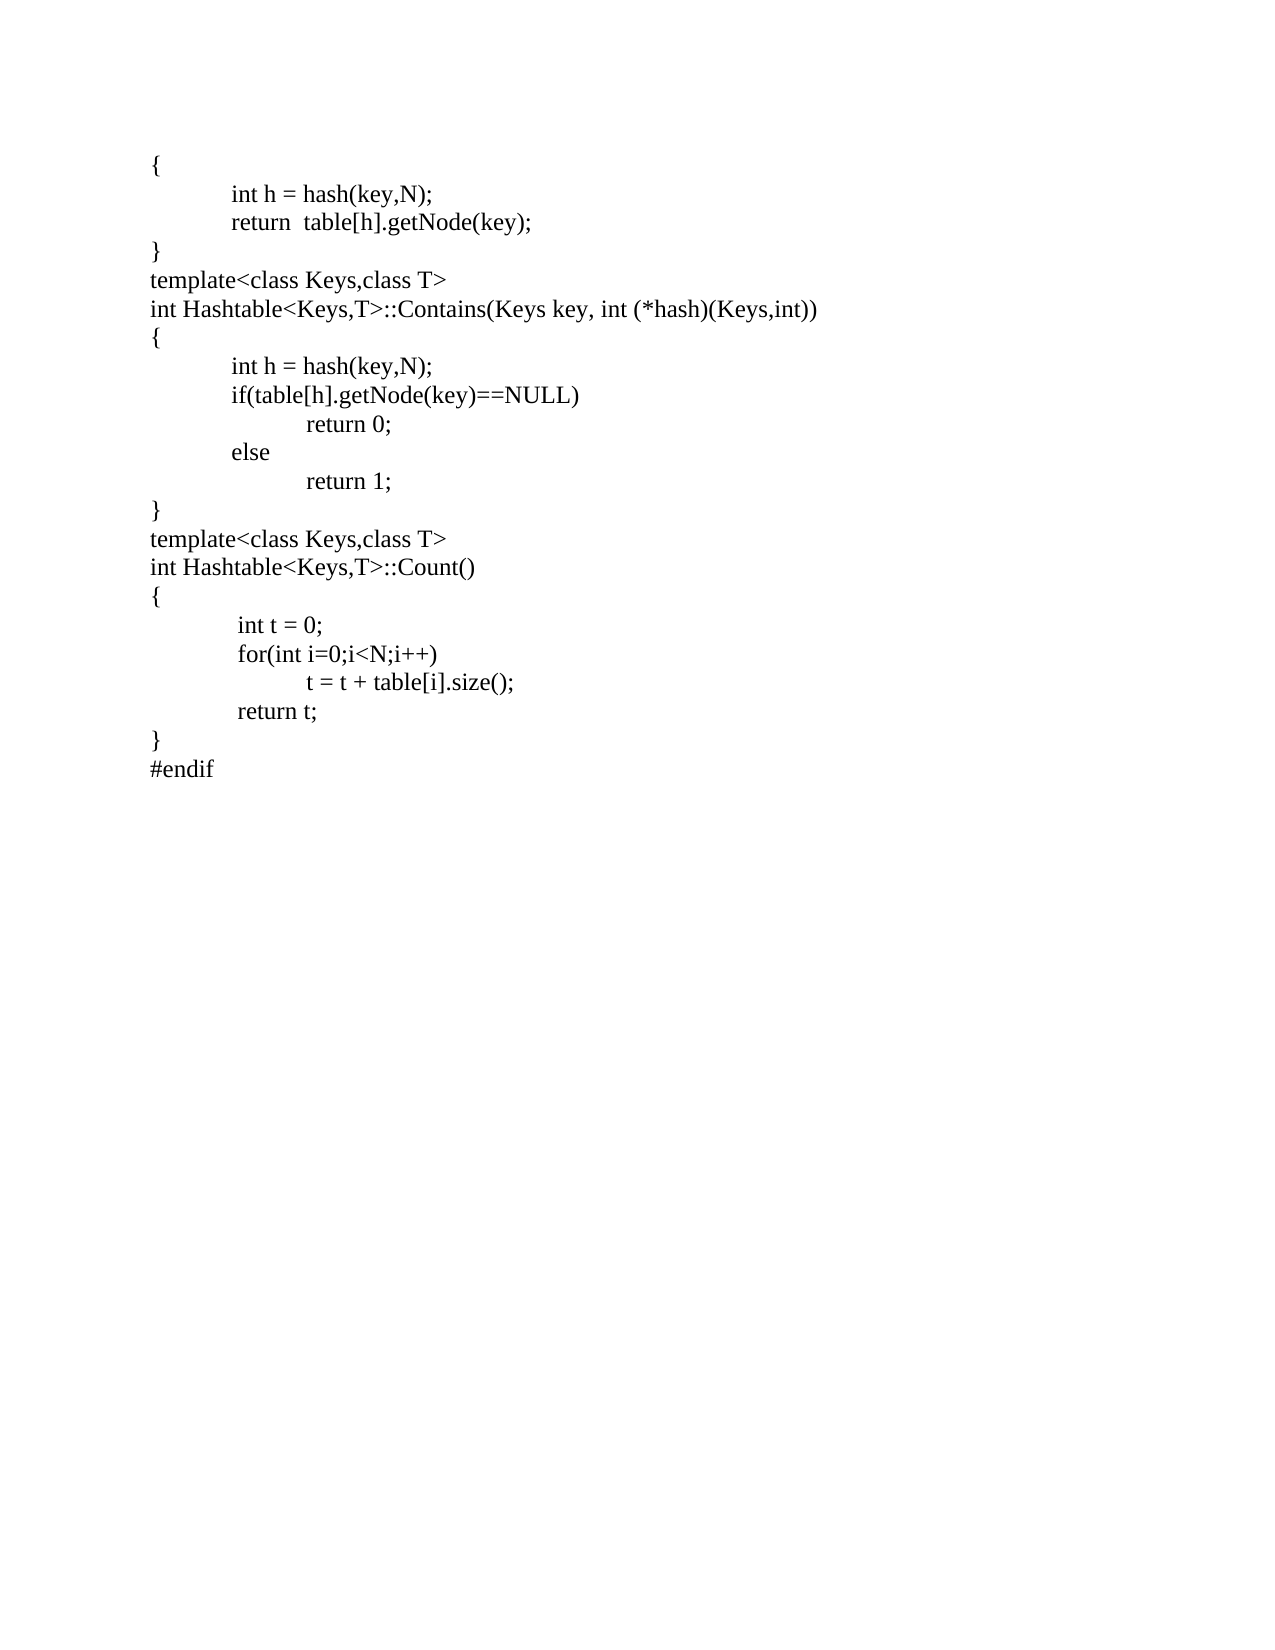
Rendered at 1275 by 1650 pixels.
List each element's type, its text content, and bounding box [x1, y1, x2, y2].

text return 1; [150, 466, 1125, 495]
text return t; [150, 696, 1125, 725]
text #endif [150, 754, 1125, 782]
text for(int i=0;i<N;i++) [150, 639, 1125, 667]
text template<class Keys,class T> [150, 524, 1125, 552]
text return table[h].getNode(key); [150, 207, 1125, 236]
text } [150, 236, 1125, 265]
text { [150, 322, 1125, 351]
text int h = hash(key,N); [150, 179, 1125, 207]
text if(table[h].getNode(key)==NULL) [150, 380, 1125, 409]
text template<class Keys,class T> [150, 265, 1125, 294]
text int t = 0; [150, 610, 1125, 639]
text int h = hash(key,N); [150, 351, 1125, 380]
text int Hashtable<Keys,T>::Contains(Keys key, int (*hash)(Keys,int)) [150, 294, 1125, 322]
text t = t + table[i].size(); [150, 667, 1125, 696]
text else [150, 437, 1125, 466]
text { [150, 581, 1125, 610]
text } [150, 725, 1125, 754]
text { [150, 150, 1125, 179]
text int Hashtable<Keys,T>::Count() [150, 552, 1125, 581]
text return 0; [150, 409, 1125, 437]
text } [150, 495, 1125, 524]
